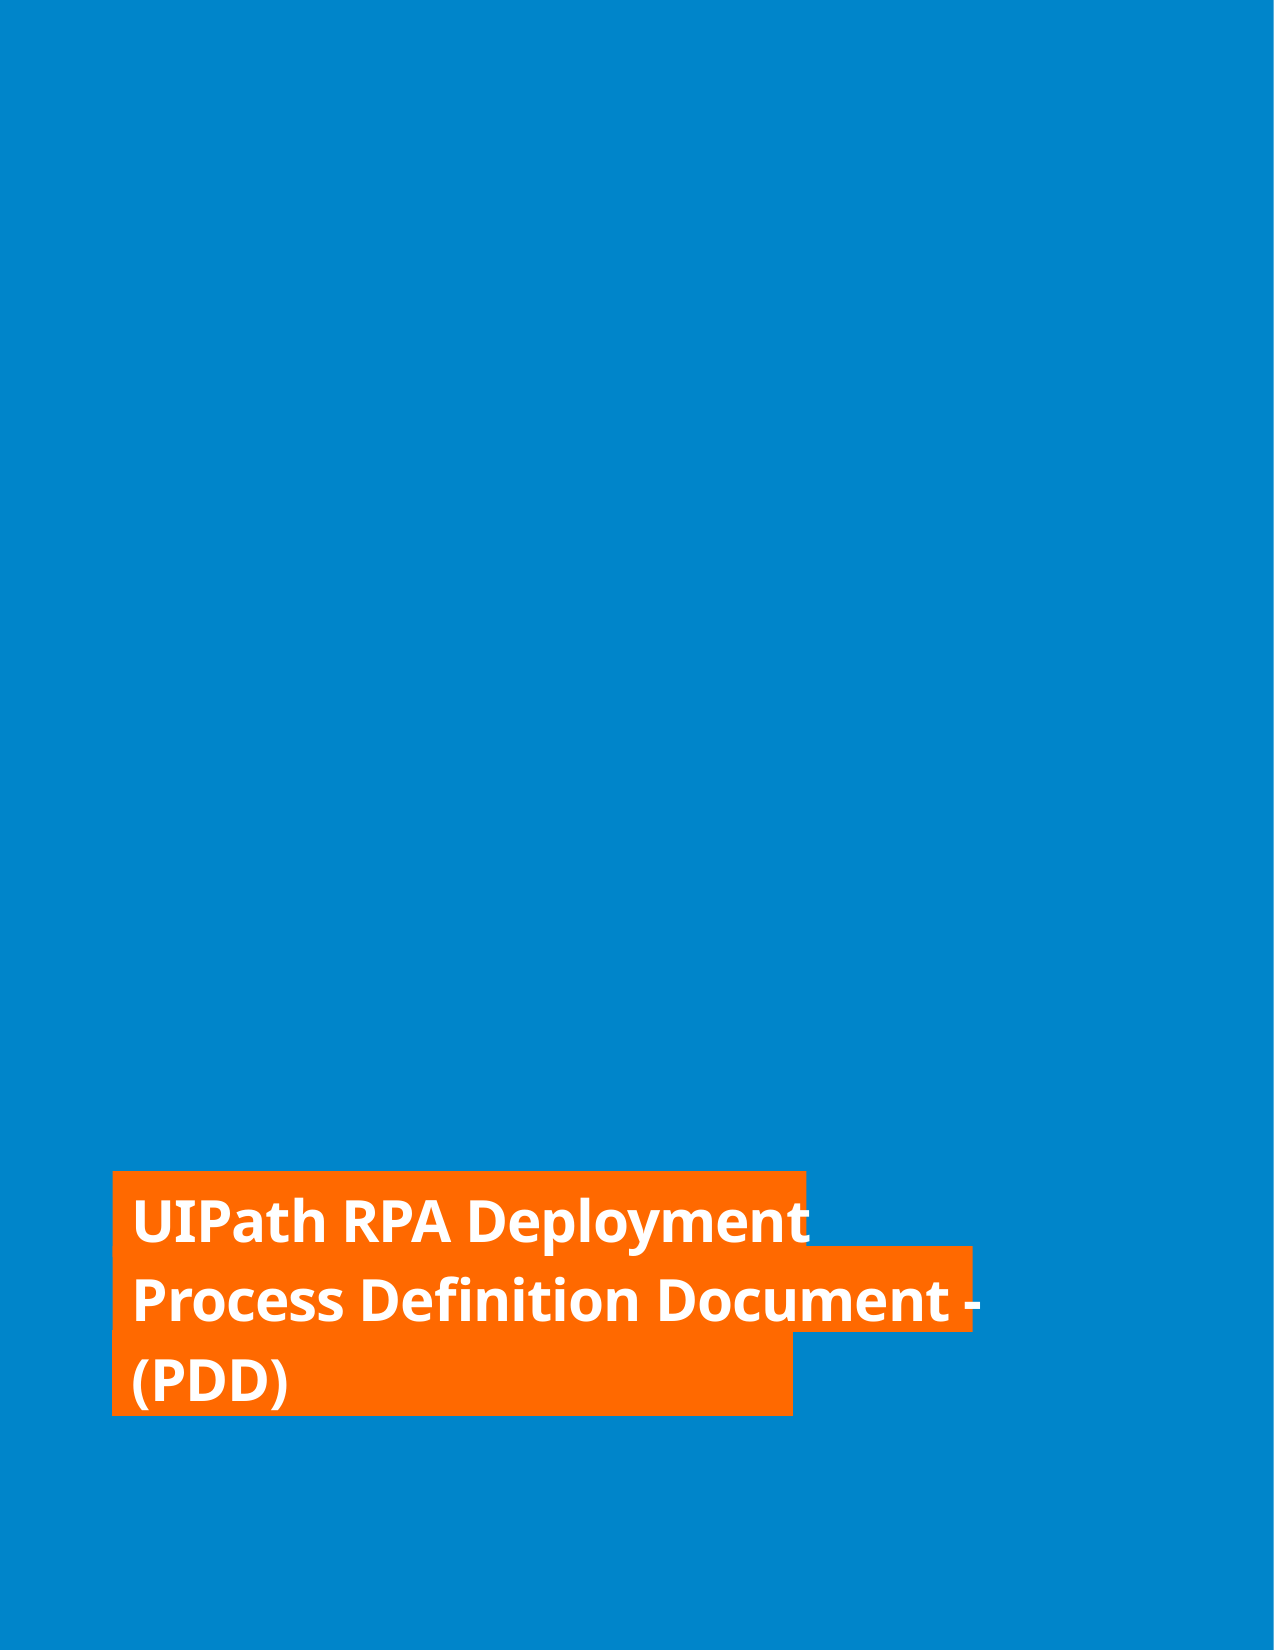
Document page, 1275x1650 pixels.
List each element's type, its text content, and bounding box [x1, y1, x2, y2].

title UIPath RPA Deployment [131, 1180, 1125, 1259]
title Process Definition Document - (PDD) [131, 1259, 1125, 1418]
picture [113, 1172, 806, 1415]
